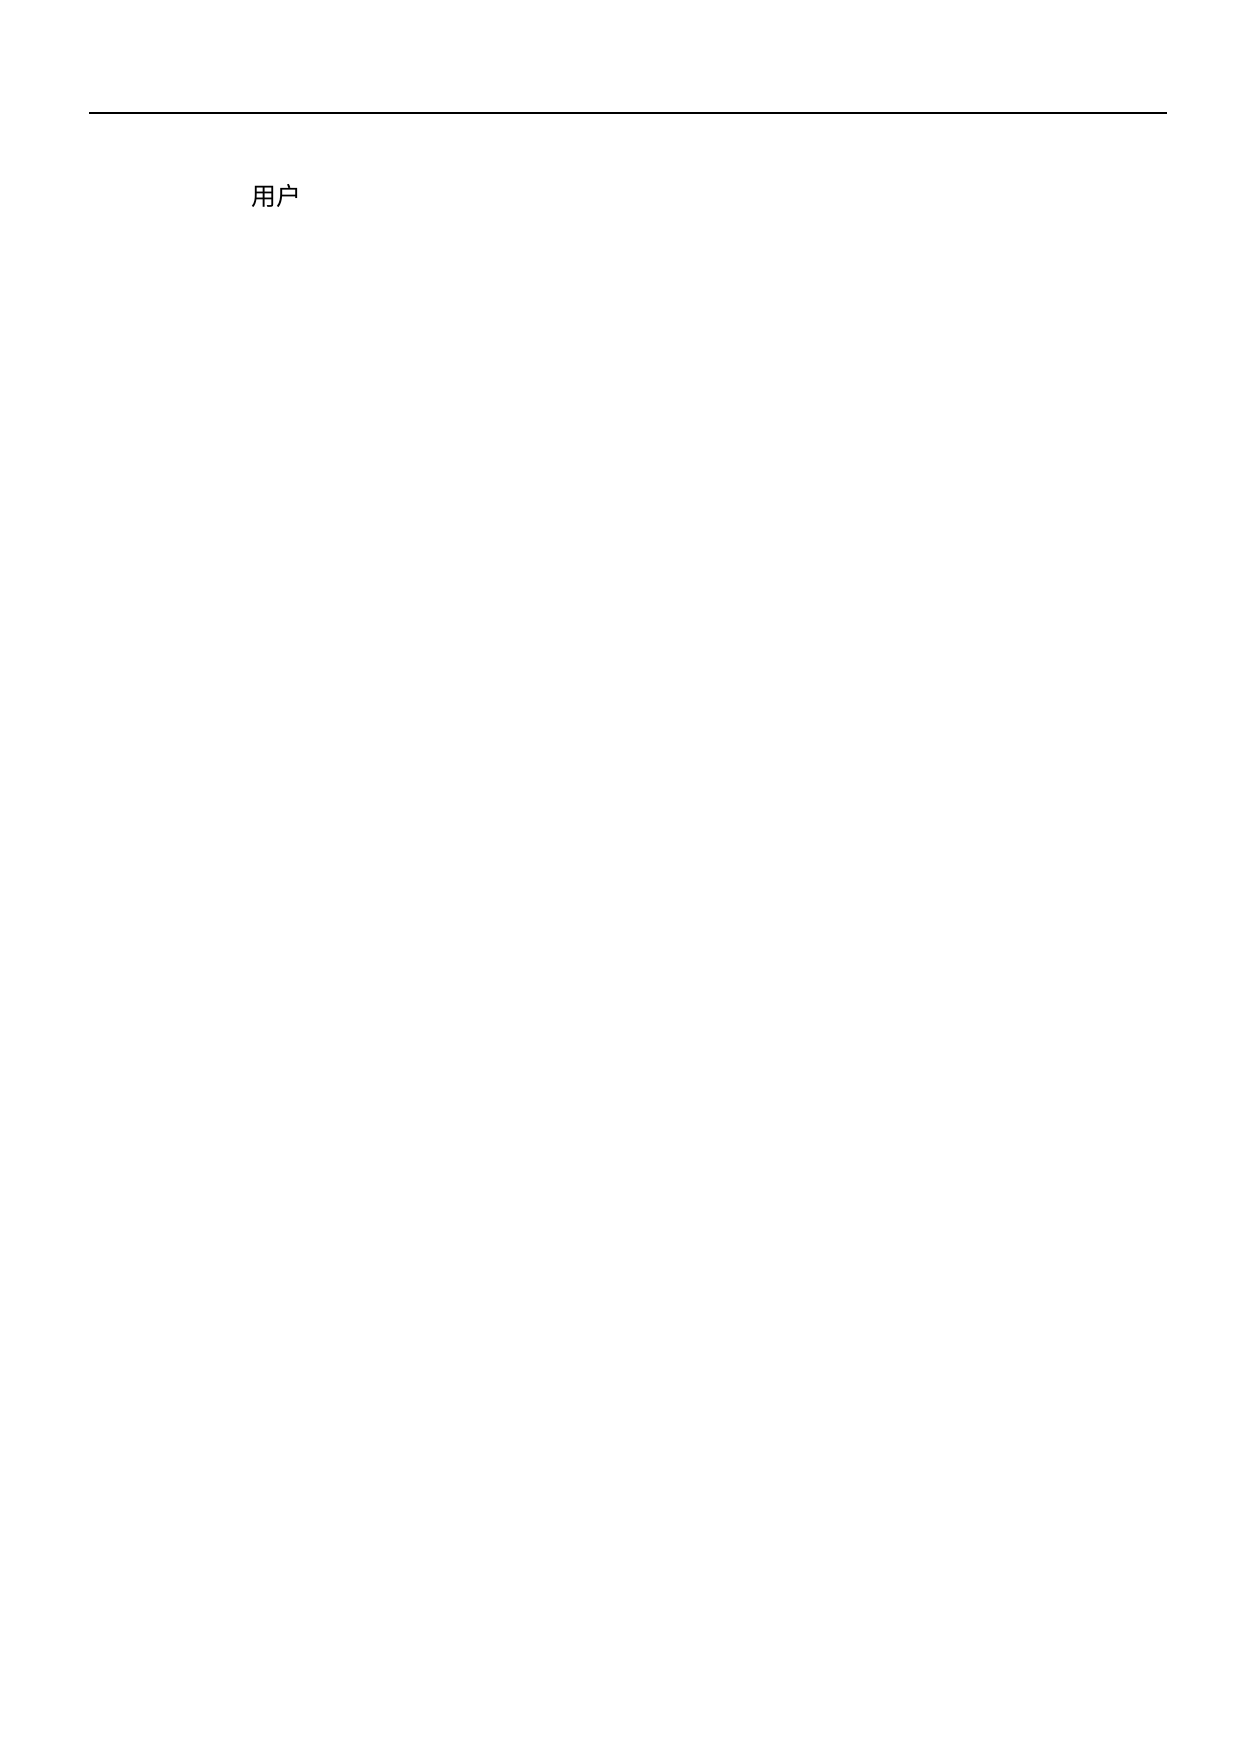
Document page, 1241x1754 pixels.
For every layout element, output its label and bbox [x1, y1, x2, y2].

list [176, 162, 1167, 227]
